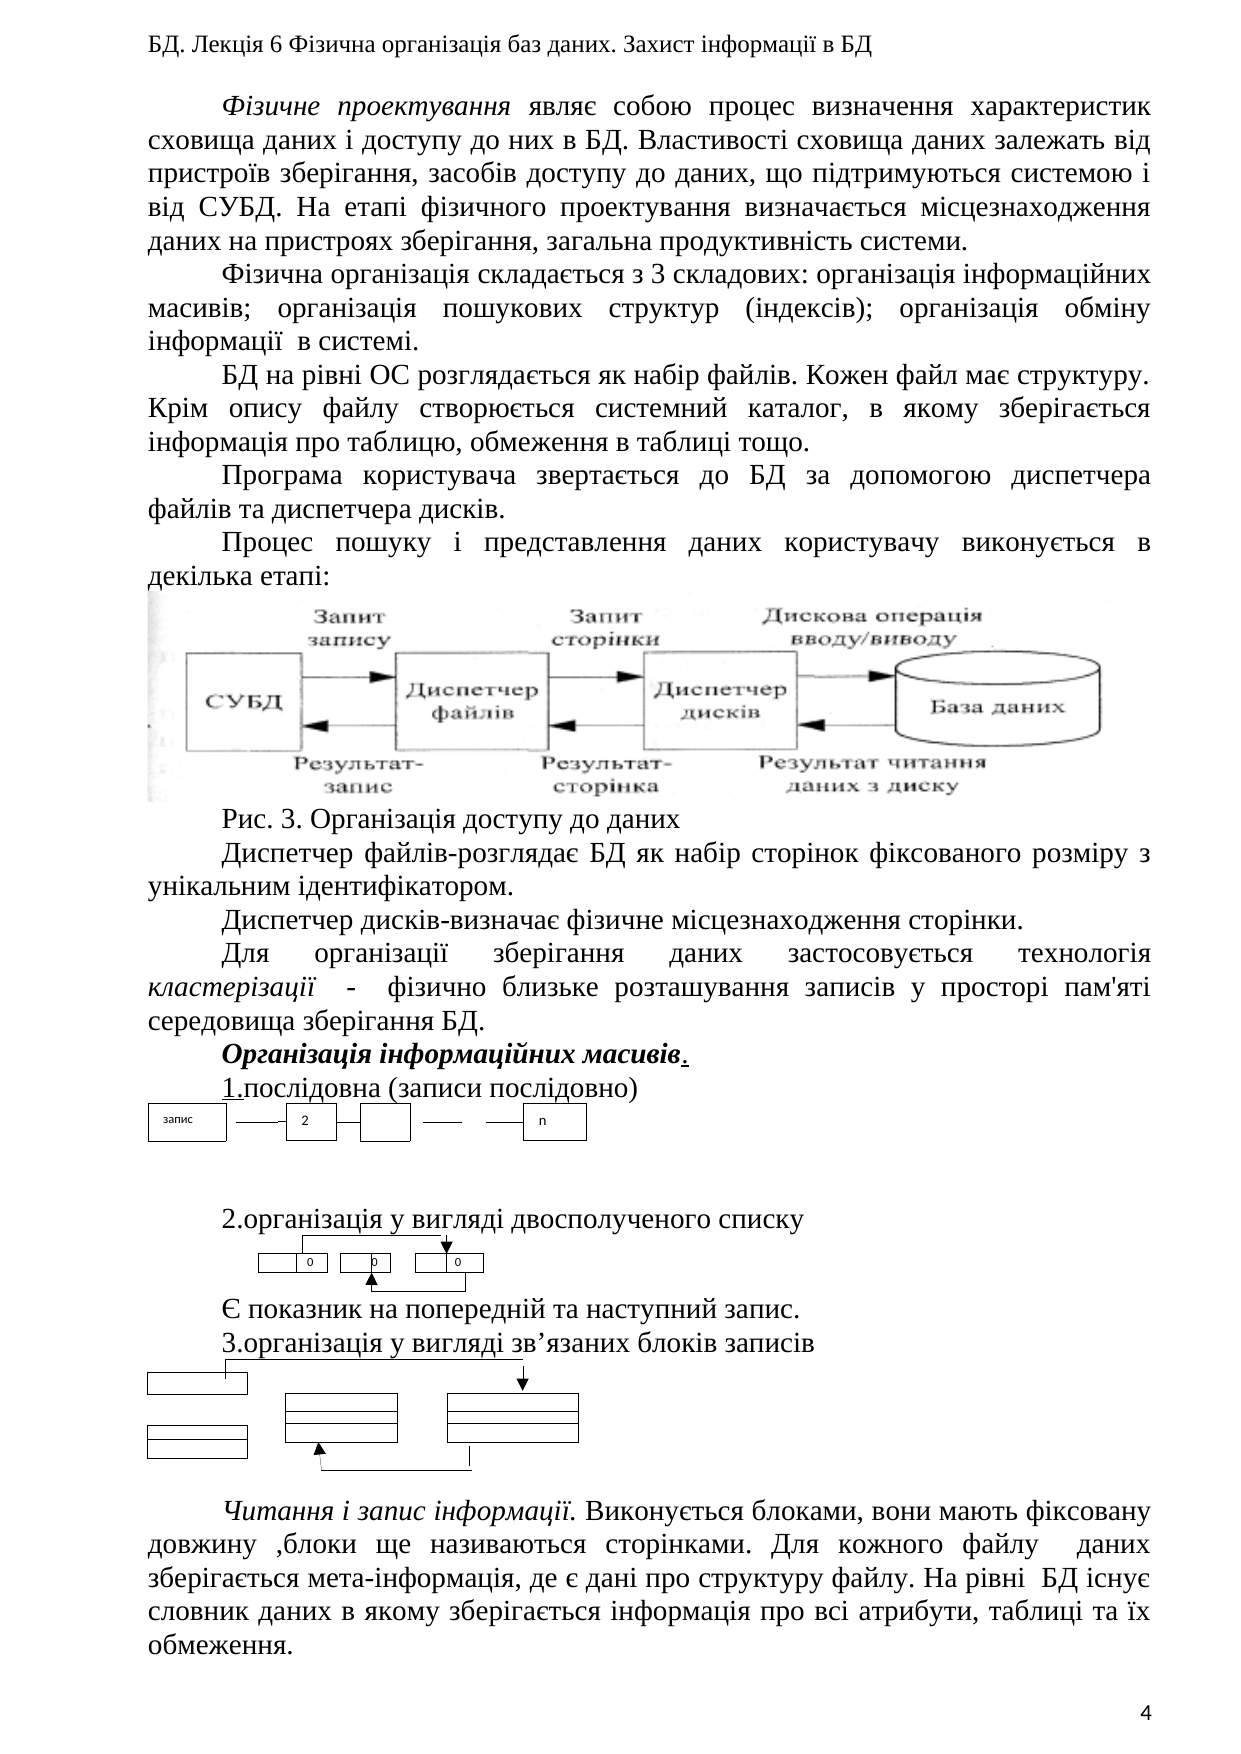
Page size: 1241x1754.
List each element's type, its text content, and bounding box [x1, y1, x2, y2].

text Диспетчер дисків-визначає фізичне місцезнаходження сторінки. [148, 902, 1152, 936]
text Диспетчер файлів-розглядає БД як набір сторінок фіксованого розміру з унікальним ідентифікатором. [148, 835, 1152, 902]
text Процес пошуку і представлення даних користувачу виконується в декілька етапі: [148, 524, 1152, 592]
text 3 [148, 1103, 1152, 1144]
text Рис. 3. Організація доступу до даних [148, 801, 1152, 835]
text Є показник на попередній та наступний запис. [148, 1292, 1152, 1325]
text БД на рівні ОС розглядається як набір файлів. Кожен файл має структуру. Крім опису файлу створюється системний каталог, в якому зберігається інформація про таблицю, обмеження в таблиці тощо. [148, 357, 1152, 457]
picture [147, 591, 1140, 802]
text 1.послідовна (записи послідовно) [148, 1070, 1152, 1103]
text Читання і запис інформації. Виконується блоками, вони мають фіксовану довжину ,блоки ще називаються сторінками. Для кожного файлу даних зберігається мета-інформація, де є дані про структуру файлу. На рівні БД існує словник даних в якому зберігається інформація про всі атрибути, таблиці та їх обмеження. [148, 1493, 1152, 1661]
text 3.організація у вигляді зв’язаних блоків записів [148, 1325, 1152, 1359]
text Фізичне проектування являє собою процес визначення характеристик сховища даних і доступу до них в БД. Властивості сховища даних залежать від пристроїв зберігання, засобів доступу до даних, що підтримуються системою і від СУБД. На етапі фізичного проектування визначається місцезнаходження даних на пристроях зберігання, загальна продуктивність системи. [148, 88, 1152, 256]
text Для організації зберігання даних застосовується технологія кластерізації - фізично близьке розташування записів у просторі пам'яті середовища зберігання БД. [148, 936, 1152, 1036]
text Організація інформаційних масивів. [148, 1036, 1152, 1070]
text Програма користувача звертається до БД за допомогою диспетчера файлів та диспетчера дисків. [148, 457, 1152, 524]
text 2.організація у вигляді двосполученого списку [148, 1201, 1152, 1235]
text Фізична організація складається з 3 складових: організація інформаційних масивів; організація пошукових структур (індексів); організація обміну інформації в системі. [148, 256, 1152, 357]
